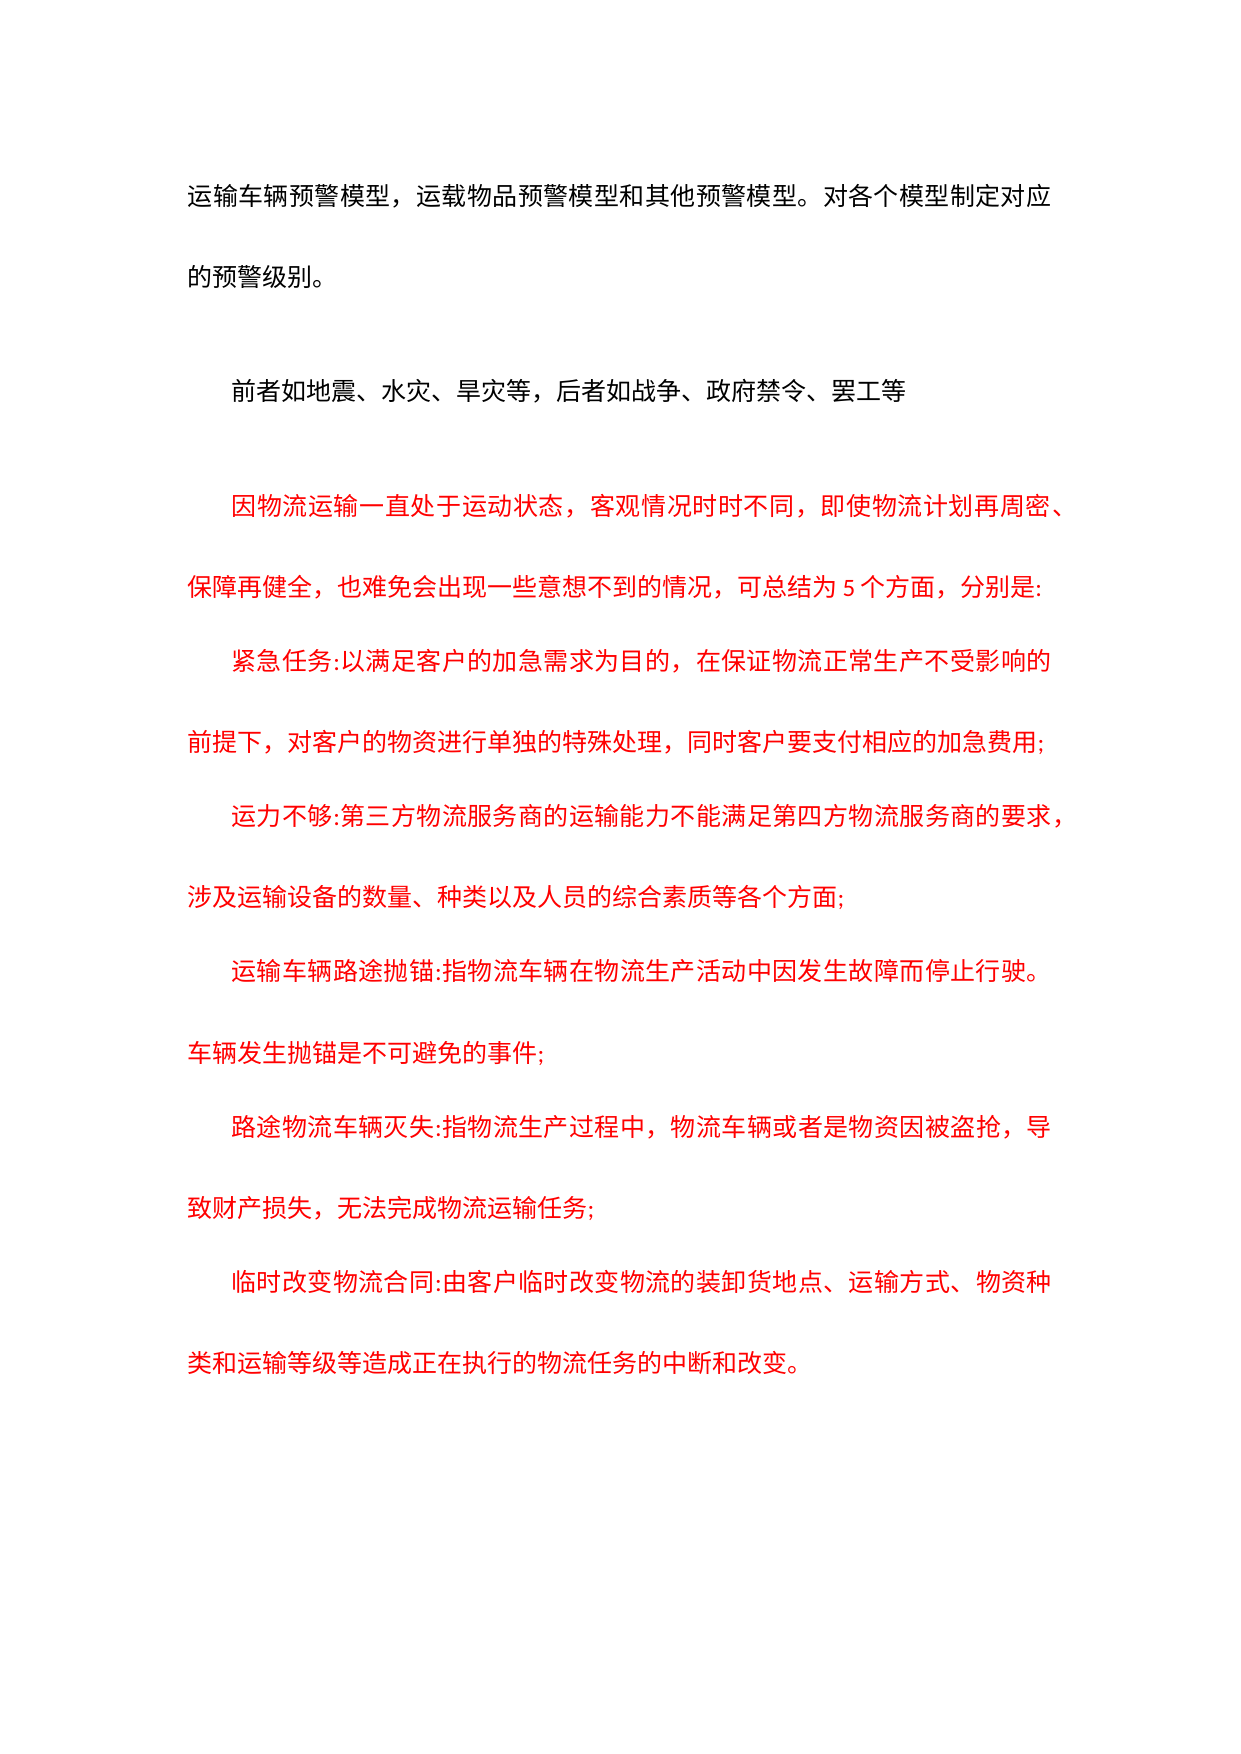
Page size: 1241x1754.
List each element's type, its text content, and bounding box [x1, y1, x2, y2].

text 因物流运输一直处于运动状态，客观情况时时不同，即使物流计划再周密、保障再健全，也难免会出现一些意想不到的情况，可总结为5个方面，分别是: [187, 472, 1053, 618]
text 前者如地震、水灾、旱灾等，后者如战争、政府禁令、罢工等 [187, 357, 1053, 422]
text 运力不够:第三方物流服务商的运输能力不能满足第四方物流服务商的要求，涉及运输设备的数量、种类以及人员的综合素质等各个方面; [187, 782, 1053, 928]
text 紧急任务:以满足客户的加急需求为目的，在保证物流正常生产不受影响的前提下，对客户的物资进行单独的特殊处理，同时客户要支付相应的加急费用; [187, 627, 1053, 773]
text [187, 162, 1053, 308]
text 临时改变物流合同:由客户临时改变物流的装卸货地点、运输方式、物资种类和运输等级等造成正在执行的物流任务的中断和改变。 [187, 1248, 1053, 1394]
text 路途物流车辆灭失:指物流生产过程中，物流车辆或者是物资因被盗抢，导致财产损失，无法完成物流运输任务; [187, 1093, 1053, 1239]
text 运输车辆路途抛锚:指物流车辆在物流生产活动中因发生故障而停止行驶。车辆发生抛锚是不可避免的事件; [187, 937, 1053, 1084]
